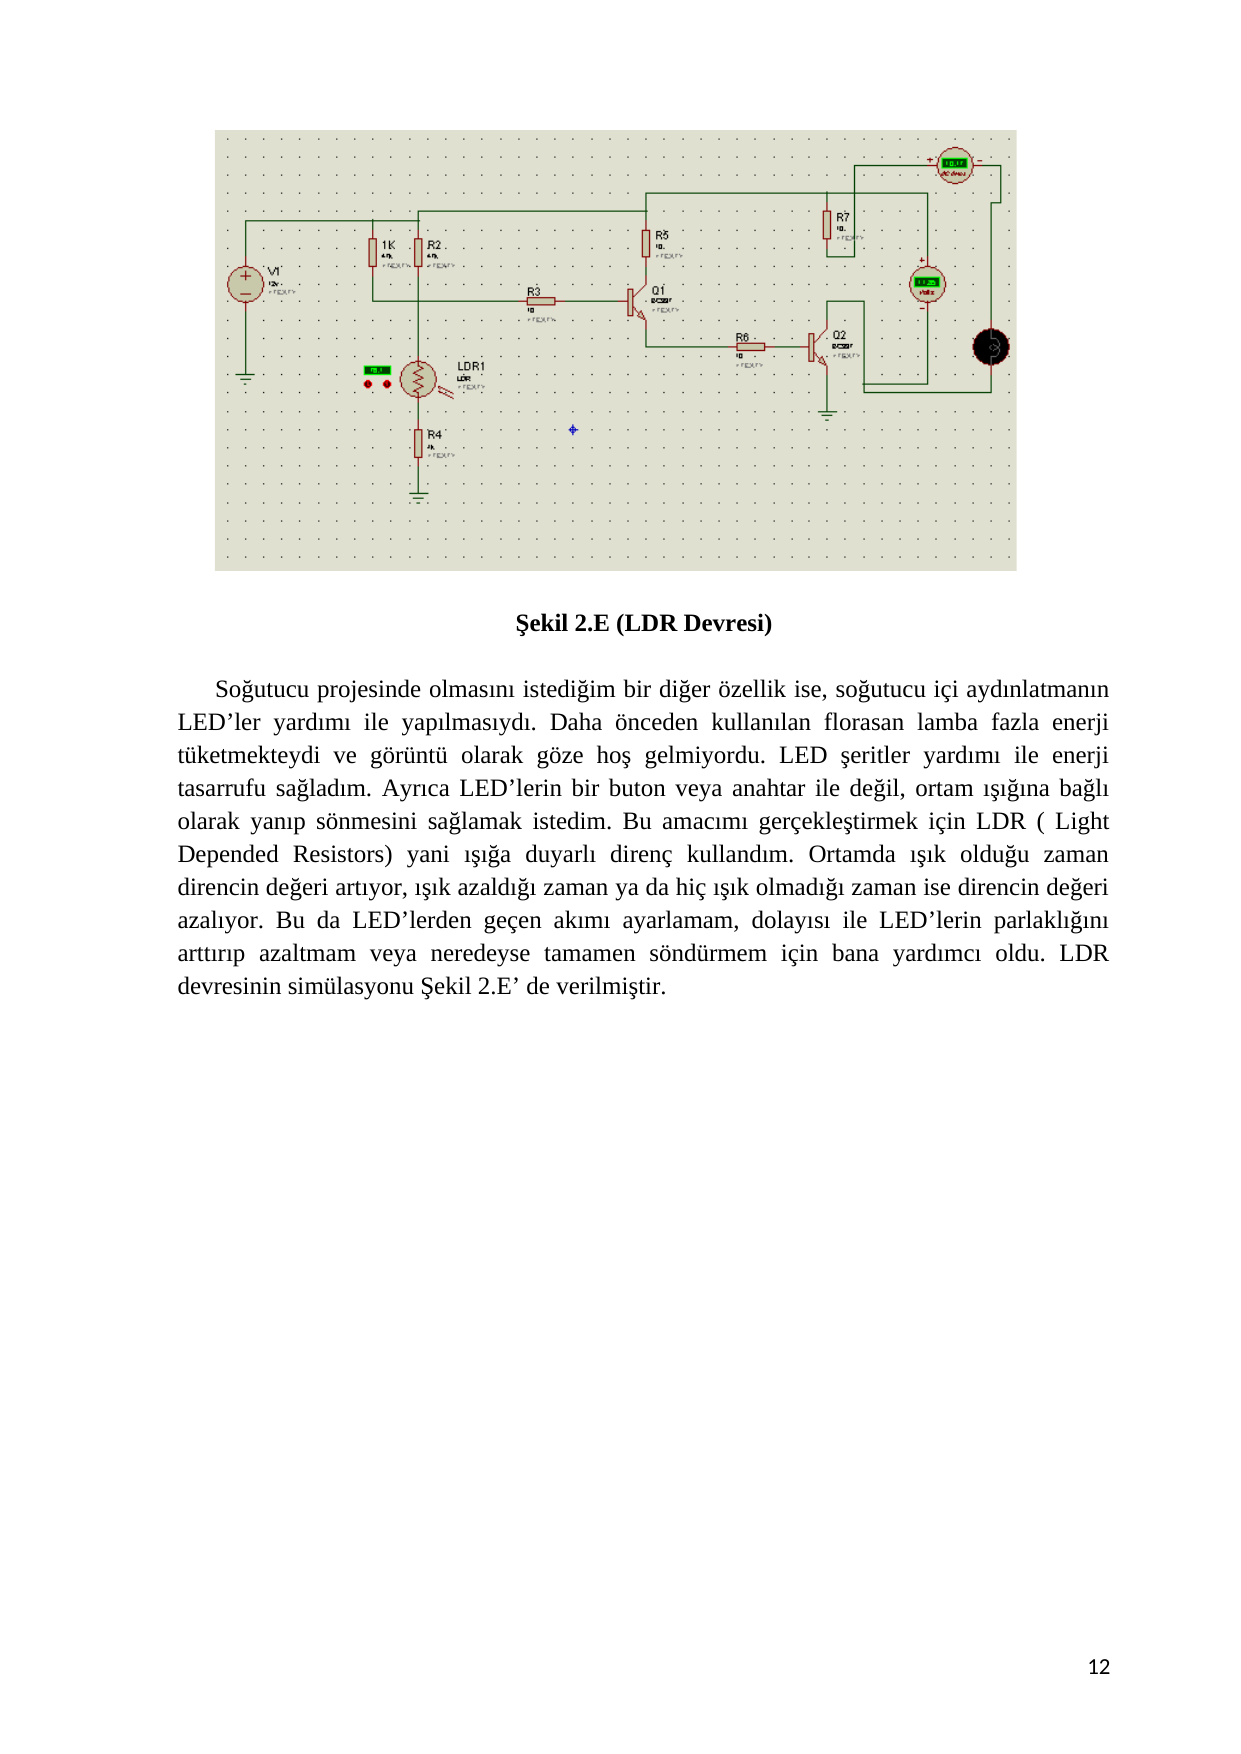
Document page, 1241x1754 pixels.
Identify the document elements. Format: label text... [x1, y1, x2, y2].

text Şekil 2.E (LDR Devresi) [177, 608, 1110, 636]
text Soğutucu projesinde olmasını istediğim bir diğer özellik ise, soğutucu içi aydınlatmanın LED’ler yardımı ile yapılmasıydı. Daha önceden kullanılan florasan lamba fazla enerji tüketmekteydi ve görüntü olarak göze hoş gelmiyordu. LED şeritler yardımı ile enerji tasarrufu sağladım. Ayrıca LED’lerin bir buton veya anahtar ile değil, ortam ışığına bağlı olarak yanıp sönmesini sağlamak istedim. Bu amacımı gerçekleştirmek için LDR ( Light Depended Resistors) yani ışığa duyarlı direnç kullandım. Ortamda ışık olduğu zaman direncin değeri artıyor, ışık azaldığı zaman ya da hiç ışık olmadığı zaman ise direncin değeri azalıyor. Bu da LED’lerden geçen akımı ayarlamam, dolayısı ile LED’lerin parlaklığını arttırıp azaltmam veya neredeyse tamamen söndürmem için bana yardımcı oldu. LDR devresinin simülasyonu Şekil 2.E’ de verilmiştir. [177, 674, 1110, 1000]
picture [214, 130, 1017, 571]
